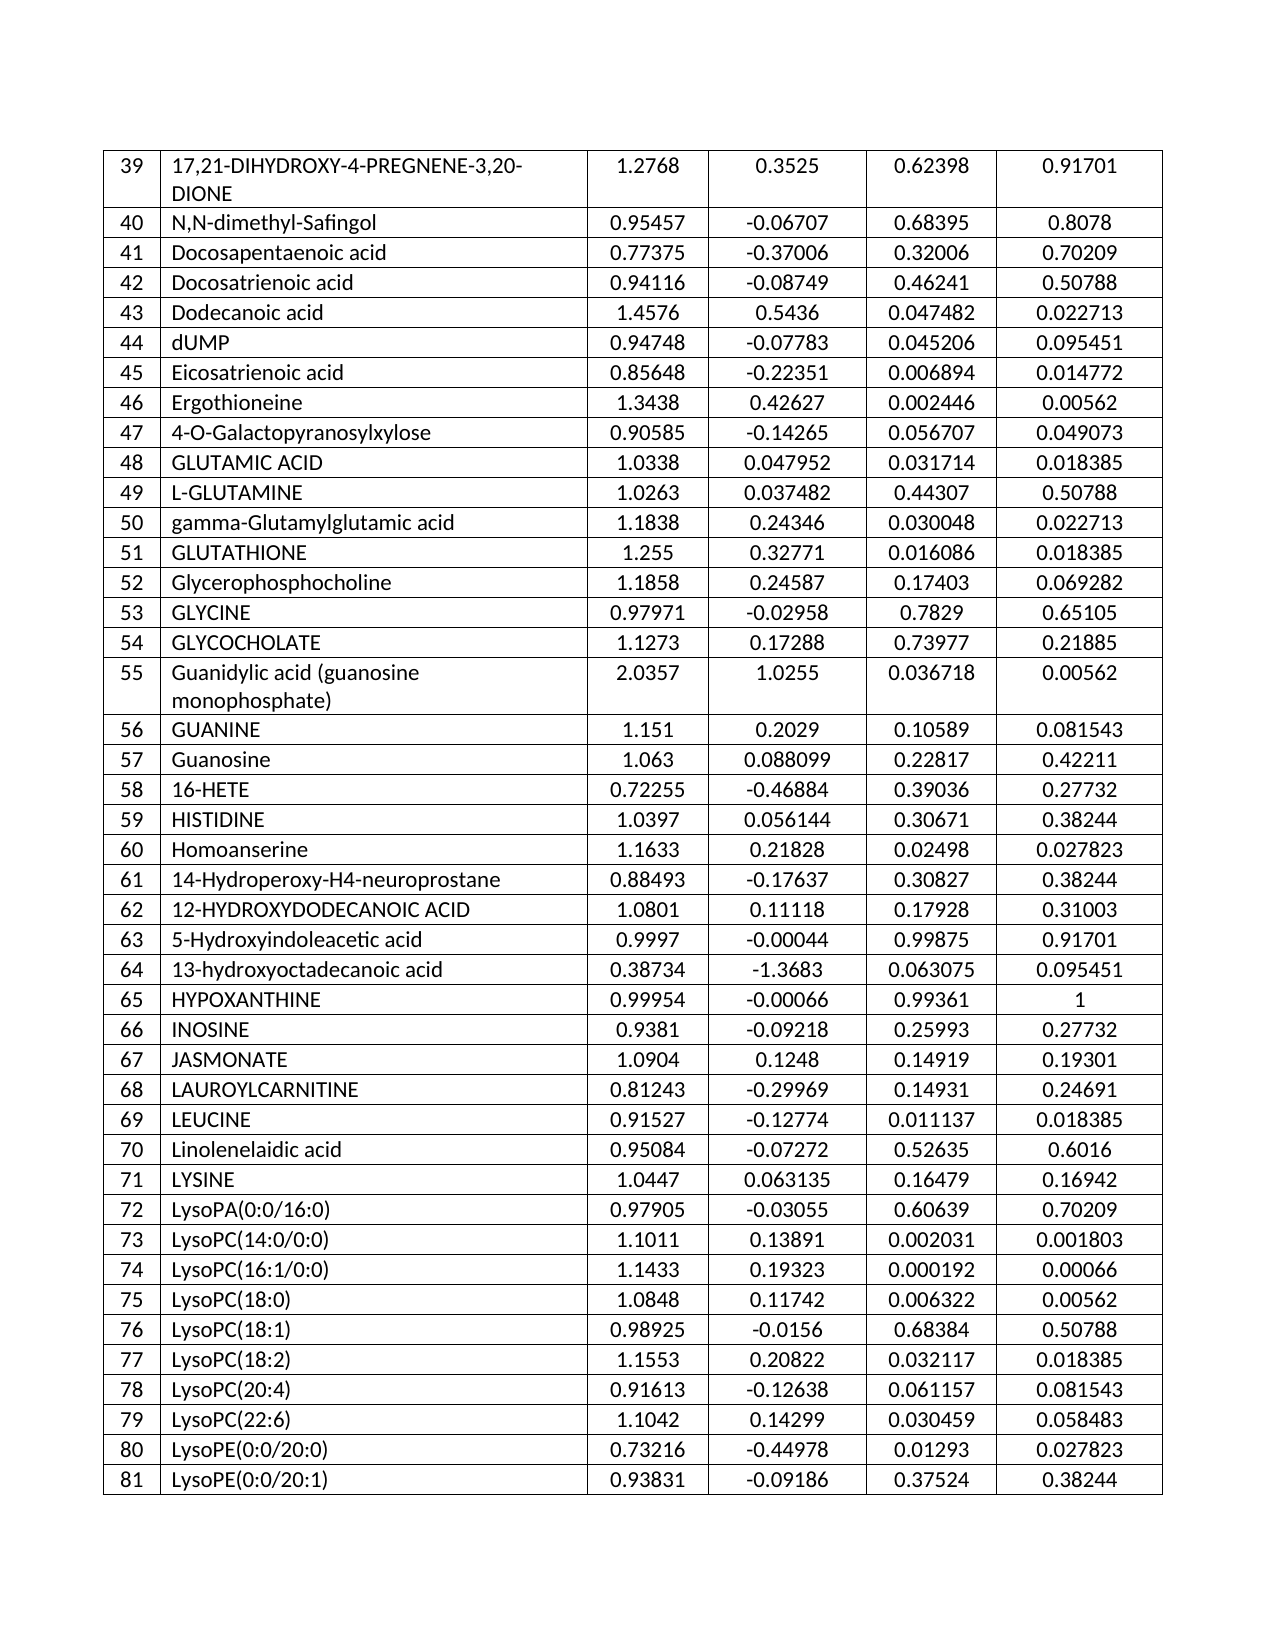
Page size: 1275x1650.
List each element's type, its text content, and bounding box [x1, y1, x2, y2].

table_cell -0.12774 [709, 1105, 866, 1134]
table_cell 0.1248 [709, 1045, 866, 1074]
table_cell 0.016086 [867, 538, 996, 567]
table_cell 1.063 [588, 745, 708, 774]
table_cell -0.0156 [709, 1315, 866, 1344]
table_cell 1.2768 [588, 151, 708, 207]
table_cell 0.13891 [709, 1225, 866, 1254]
table_cell 0.7829 [867, 598, 996, 627]
table_cell 0.93831 [588, 1465, 708, 1494]
table_cell 0.20822 [709, 1345, 866, 1374]
table_cell -0.06707 [709, 208, 866, 237]
table_cell 0.32006 [867, 238, 996, 267]
table_cell 74 [104, 1255, 160, 1284]
table_cell 0.98925 [588, 1315, 708, 1344]
table_cell 1.0904 [588, 1045, 708, 1074]
table_cell dUMP [161, 328, 587, 357]
table_cell gamma-Glutamylglutamic acid [161, 508, 587, 537]
table_cell 1.1553 [588, 1345, 708, 1374]
table_cell 0.27732 [997, 775, 1162, 804]
table_cell GLUTATHIONE [161, 538, 587, 567]
table_cell 0.94748 [588, 328, 708, 357]
table_cell 0.19323 [709, 1255, 866, 1284]
table_cell LysoPA(0:0/16:0) [161, 1195, 587, 1224]
table_cell 0.8078 [997, 208, 1162, 237]
table_cell 0.52635 [867, 1135, 996, 1164]
table_cell LysoPC(16:1/0:0) [161, 1255, 587, 1284]
table_cell 0.38244 [997, 1465, 1162, 1494]
table_cell 0.036718 [867, 658, 996, 714]
table_cell Ergothioneine [161, 388, 587, 417]
table_cell 0.14919 [867, 1045, 996, 1074]
table_cell -0.29969 [709, 1075, 866, 1104]
table_cell 0.99954 [588, 985, 708, 1014]
table_cell 44 [104, 328, 160, 357]
table_cell 68 [104, 1075, 160, 1104]
table_cell 67 [104, 1045, 160, 1074]
table_cell 59 [104, 805, 160, 834]
table_cell 0.91613 [588, 1375, 708, 1404]
table_cell 76 [104, 1315, 160, 1344]
table_cell 0.056707 [867, 418, 996, 447]
table_cell 1.1433 [588, 1255, 708, 1284]
table_cell 77 [104, 1345, 160, 1374]
table_cell -0.03055 [709, 1195, 866, 1224]
table_cell 70 [104, 1135, 160, 1164]
table_cell 0.069282 [997, 568, 1162, 597]
table_cell 0.85648 [588, 358, 708, 387]
table_cell 0.047482 [867, 298, 996, 327]
table_cell 0.037482 [709, 478, 866, 507]
table_cell 50 [104, 508, 160, 537]
table_cell 1.1838 [588, 508, 708, 537]
table_cell 0.70209 [997, 1195, 1162, 1224]
table_cell 12-HYDROXYDODECANOIC ACID [161, 895, 587, 924]
table_cell 1.3438 [588, 388, 708, 417]
table_cell 0.25993 [867, 1015, 996, 1044]
table_cell 0.063135 [709, 1165, 866, 1194]
table_cell 54 [104, 628, 160, 657]
table_cell 0.001803 [997, 1225, 1162, 1254]
table_cell 0.02498 [867, 835, 996, 864]
table_cell -1.3683 [709, 955, 866, 984]
table_cell LysoPC(22:6) [161, 1405, 587, 1434]
table_cell 0.032117 [867, 1345, 996, 1374]
table_cell 65 [104, 985, 160, 1014]
table_cell 0.030459 [867, 1405, 996, 1434]
table_cell 0.006894 [867, 358, 996, 387]
table_cell -0.02958 [709, 598, 866, 627]
table_cell 0.17403 [867, 568, 996, 597]
table_cell 69 [104, 1105, 160, 1134]
table_cell LAUROYLCARNITINE [161, 1075, 587, 1104]
table_cell 0.3525 [709, 151, 866, 207]
table_cell 0.99875 [867, 925, 996, 954]
table_cell 0.00562 [997, 1285, 1162, 1314]
table_cell 0.011137 [867, 1105, 996, 1134]
table_cell 1.4576 [588, 298, 708, 327]
table_cell 0.81243 [588, 1075, 708, 1104]
table_cell 0.91527 [588, 1105, 708, 1134]
table_cell Linolenelaidic acid [161, 1135, 587, 1164]
table_cell 0.24587 [709, 568, 866, 597]
table_cell 0.99361 [867, 985, 996, 1014]
table_cell 0.022713 [997, 298, 1162, 327]
table_cell GLUTAMIC ACID [161, 448, 587, 477]
table_cell 0.063075 [867, 955, 996, 984]
table_cell Dodecanoic acid [161, 298, 587, 327]
table_cell 55 [104, 658, 160, 714]
table_cell 56 [104, 715, 160, 744]
table_cell HYPOXANTHINE [161, 985, 587, 1014]
table_cell HISTIDINE [161, 805, 587, 834]
table_cell 5-Hydroxyindoleacetic acid [161, 925, 587, 954]
table_cell 39 [104, 151, 160, 207]
table_cell 13-hydroxyoctadecanoic acid [161, 955, 587, 984]
table_cell 0.006322 [867, 1285, 996, 1314]
table_cell L-GLUTAMINE [161, 478, 587, 507]
table_cell 1.0263 [588, 478, 708, 507]
table_cell 42 [104, 268, 160, 297]
table_cell 1.1042 [588, 1405, 708, 1434]
table_cell 0.088099 [709, 745, 866, 774]
table_cell 81 [104, 1465, 160, 1494]
table_cell 66 [104, 1015, 160, 1044]
table_cell 1.0255 [709, 658, 866, 714]
table_cell 0.095451 [997, 955, 1162, 984]
table_cell 0.42627 [709, 388, 866, 417]
table_cell GUANINE [161, 715, 587, 744]
table_cell 0.2029 [709, 715, 866, 744]
table_cell 0.97905 [588, 1195, 708, 1224]
table_cell 0.6016 [997, 1135, 1162, 1164]
table_cell 0.38244 [997, 865, 1162, 894]
table_cell LysoPE(0:0/20:1) [161, 1465, 587, 1494]
table_cell 0.018385 [997, 1345, 1162, 1374]
table_cell 0.90585 [588, 418, 708, 447]
table_cell 0.10589 [867, 715, 996, 744]
table_cell 40 [104, 208, 160, 237]
table_cell 0.022713 [997, 508, 1162, 537]
table_cell 0.061157 [867, 1375, 996, 1404]
table_cell 0.62398 [867, 151, 996, 207]
table_cell 0.19301 [997, 1045, 1162, 1074]
table_cell 0.081543 [997, 715, 1162, 744]
table_cell -0.12638 [709, 1375, 866, 1404]
table_cell 0.24346 [709, 508, 866, 537]
table_cell 75 [104, 1285, 160, 1314]
table_cell 0.002031 [867, 1225, 996, 1254]
table_cell 0.14299 [709, 1405, 866, 1434]
table_cell 0.00562 [997, 388, 1162, 417]
table_cell 61 [104, 865, 160, 894]
table_cell 0.14931 [867, 1075, 996, 1104]
table_cell 0.50788 [997, 268, 1162, 297]
table_cell 0.72255 [588, 775, 708, 804]
table_cell 0.049073 [997, 418, 1162, 447]
table_cell Guanidylic acid (guanosine monophosphate) [161, 658, 587, 714]
table_cell -0.07783 [709, 328, 866, 357]
table_cell -0.44978 [709, 1435, 866, 1464]
table_cell 0.30827 [867, 865, 996, 894]
table_cell 0.9381 [588, 1015, 708, 1044]
table_cell N,N-dimethyl-Safingol [161, 208, 587, 237]
table_cell -0.14265 [709, 418, 866, 447]
table_cell 0.91701 [997, 151, 1162, 207]
table_cell 0.018385 [997, 538, 1162, 567]
table_cell Docosapentaenoic acid [161, 238, 587, 267]
table_cell 0.11742 [709, 1285, 866, 1314]
table_cell 49 [104, 478, 160, 507]
table_cell 57 [104, 745, 160, 774]
table_cell 0.60639 [867, 1195, 996, 1224]
table_cell -0.00044 [709, 925, 866, 954]
table_cell 0.17928 [867, 895, 996, 924]
table_cell LYSINE [161, 1165, 587, 1194]
table_cell 0.00562 [997, 658, 1162, 714]
table_cell -0.37006 [709, 238, 866, 267]
table_cell 73 [104, 1225, 160, 1254]
table_cell 0.70209 [997, 238, 1162, 267]
table_cell 0.17288 [709, 628, 866, 657]
table_cell 0.42211 [997, 745, 1162, 774]
table_cell -0.09186 [709, 1465, 866, 1494]
table_cell 0.21885 [997, 628, 1162, 657]
table_cell 0.027823 [997, 1435, 1162, 1464]
table_cell 1 [997, 985, 1162, 1014]
table_cell 1.0801 [588, 895, 708, 924]
table_cell 53 [104, 598, 160, 627]
table_cell 0.5436 [709, 298, 866, 327]
table_cell 0.73977 [867, 628, 996, 657]
table_cell 1.0447 [588, 1165, 708, 1194]
table_cell 51 [104, 538, 160, 567]
table_cell 0.058483 [997, 1405, 1162, 1434]
table_cell 0.46241 [867, 268, 996, 297]
table_cell 0.91701 [997, 925, 1162, 954]
table_cell 0.21828 [709, 835, 866, 864]
table_cell 1.0338 [588, 448, 708, 477]
table_cell 1.255 [588, 538, 708, 567]
table_cell 79 [104, 1405, 160, 1434]
table_cell 0.30671 [867, 805, 996, 834]
table_cell LysoPC(18:0) [161, 1285, 587, 1314]
table_cell 0.88493 [588, 865, 708, 894]
table_cell 0.002446 [867, 388, 996, 417]
table_cell 45 [104, 358, 160, 387]
table_cell LysoPE(0:0/20:0) [161, 1435, 587, 1464]
table_cell 1.1273 [588, 628, 708, 657]
table_cell 0.37524 [867, 1465, 996, 1494]
table_cell LysoPC(14:0/0:0) [161, 1225, 587, 1254]
table_cell -0.22351 [709, 358, 866, 387]
table_cell 0.73216 [588, 1435, 708, 1464]
table_cell 0.047952 [709, 448, 866, 477]
table_cell 0.38734 [588, 955, 708, 984]
table_cell 60 [104, 835, 160, 864]
table_cell 17,21-DIHYDROXY-4-PREGNENE-3,20-DIONE [161, 151, 587, 207]
table_cell 64 [104, 955, 160, 984]
table_cell -0.08749 [709, 268, 866, 297]
table_cell 0.39036 [867, 775, 996, 804]
table_cell LysoPC(18:1) [161, 1315, 587, 1344]
table_cell -0.09218 [709, 1015, 866, 1044]
table_cell -0.07272 [709, 1135, 866, 1164]
table_cell 0.056144 [709, 805, 866, 834]
table_cell 0.95084 [588, 1135, 708, 1164]
table_cell 1.0848 [588, 1285, 708, 1314]
table_cell 62 [104, 895, 160, 924]
table_cell 0.97971 [588, 598, 708, 627]
table_cell 1.151 [588, 715, 708, 744]
table_cell 1.1858 [588, 568, 708, 597]
table_cell LysoPC(18:2) [161, 1345, 587, 1374]
table_cell 1.0397 [588, 805, 708, 834]
table_cell 0.24691 [997, 1075, 1162, 1104]
table_cell 0.22817 [867, 745, 996, 774]
table_cell 0.95457 [588, 208, 708, 237]
table_cell Guanosine [161, 745, 587, 774]
table_cell 0.65105 [997, 598, 1162, 627]
table_cell Eicosatrienoic acid [161, 358, 587, 387]
table_cell 1.1633 [588, 835, 708, 864]
table_cell 0.38244 [997, 805, 1162, 834]
table_cell 0.045206 [867, 328, 996, 357]
table_cell 0.50788 [997, 478, 1162, 507]
table_cell 0.018385 [997, 1105, 1162, 1134]
table_cell 2.0357 [588, 658, 708, 714]
table_cell LysoPC(20:4) [161, 1375, 587, 1404]
table_cell 0.031714 [867, 448, 996, 477]
table_cell GLYCOCHOLATE [161, 628, 587, 657]
table_cell LEUCINE [161, 1105, 587, 1134]
table_cell GLYCINE [161, 598, 587, 627]
table_cell 0.77375 [588, 238, 708, 267]
table_cell 52 [104, 568, 160, 597]
table_cell 0.94116 [588, 268, 708, 297]
table_cell 63 [104, 925, 160, 954]
table_cell 0.030048 [867, 508, 996, 537]
table_cell 16-HETE [161, 775, 587, 804]
table_cell 0.095451 [997, 328, 1162, 357]
table_cell 43 [104, 298, 160, 327]
table_cell 58 [104, 775, 160, 804]
table_cell 78 [104, 1375, 160, 1404]
table_cell -0.17637 [709, 865, 866, 894]
table_cell 0.014772 [997, 358, 1162, 387]
table_cell JASMONATE [161, 1045, 587, 1074]
table_cell Homoanserine [161, 835, 587, 864]
table_cell 0.16479 [867, 1165, 996, 1194]
table_cell 0.081543 [997, 1375, 1162, 1404]
table_cell 72 [104, 1195, 160, 1224]
table_cell Docosatrienoic acid [161, 268, 587, 297]
table_cell 0.027823 [997, 835, 1162, 864]
table_cell 46 [104, 388, 160, 417]
table_cell 14-Hydroperoxy-H4-neuroprostane [161, 865, 587, 894]
table_cell -0.00066 [709, 985, 866, 1014]
table_cell 4-O-Galactopyranosylxylose [161, 418, 587, 447]
table_cell INOSINE [161, 1015, 587, 1044]
table_cell 0.68395 [867, 208, 996, 237]
table_cell 0.32771 [709, 538, 866, 567]
table_cell 0.44307 [867, 478, 996, 507]
table_cell 48 [104, 448, 160, 477]
table_cell 41 [104, 238, 160, 267]
table_cell 0.018385 [997, 448, 1162, 477]
table_cell 0.9997 [588, 925, 708, 954]
table_cell 0.01293 [867, 1435, 996, 1464]
table_cell 0.68384 [867, 1315, 996, 1344]
table_cell 80 [104, 1435, 160, 1464]
table_cell 0.50788 [997, 1315, 1162, 1344]
table_cell 0.31003 [997, 895, 1162, 924]
table_cell 71 [104, 1165, 160, 1194]
table_cell 0.16942 [997, 1165, 1162, 1194]
table_cell 0.00066 [997, 1255, 1162, 1284]
table_cell Glycerophosphocholine [161, 568, 587, 597]
table_cell -0.46884 [709, 775, 866, 804]
table_cell 0.11118 [709, 895, 866, 924]
table_cell 1.1011 [588, 1225, 708, 1254]
table_cell 0.000192 [867, 1255, 996, 1284]
table_cell 0.27732 [997, 1015, 1162, 1044]
table_cell 47 [104, 418, 160, 447]
